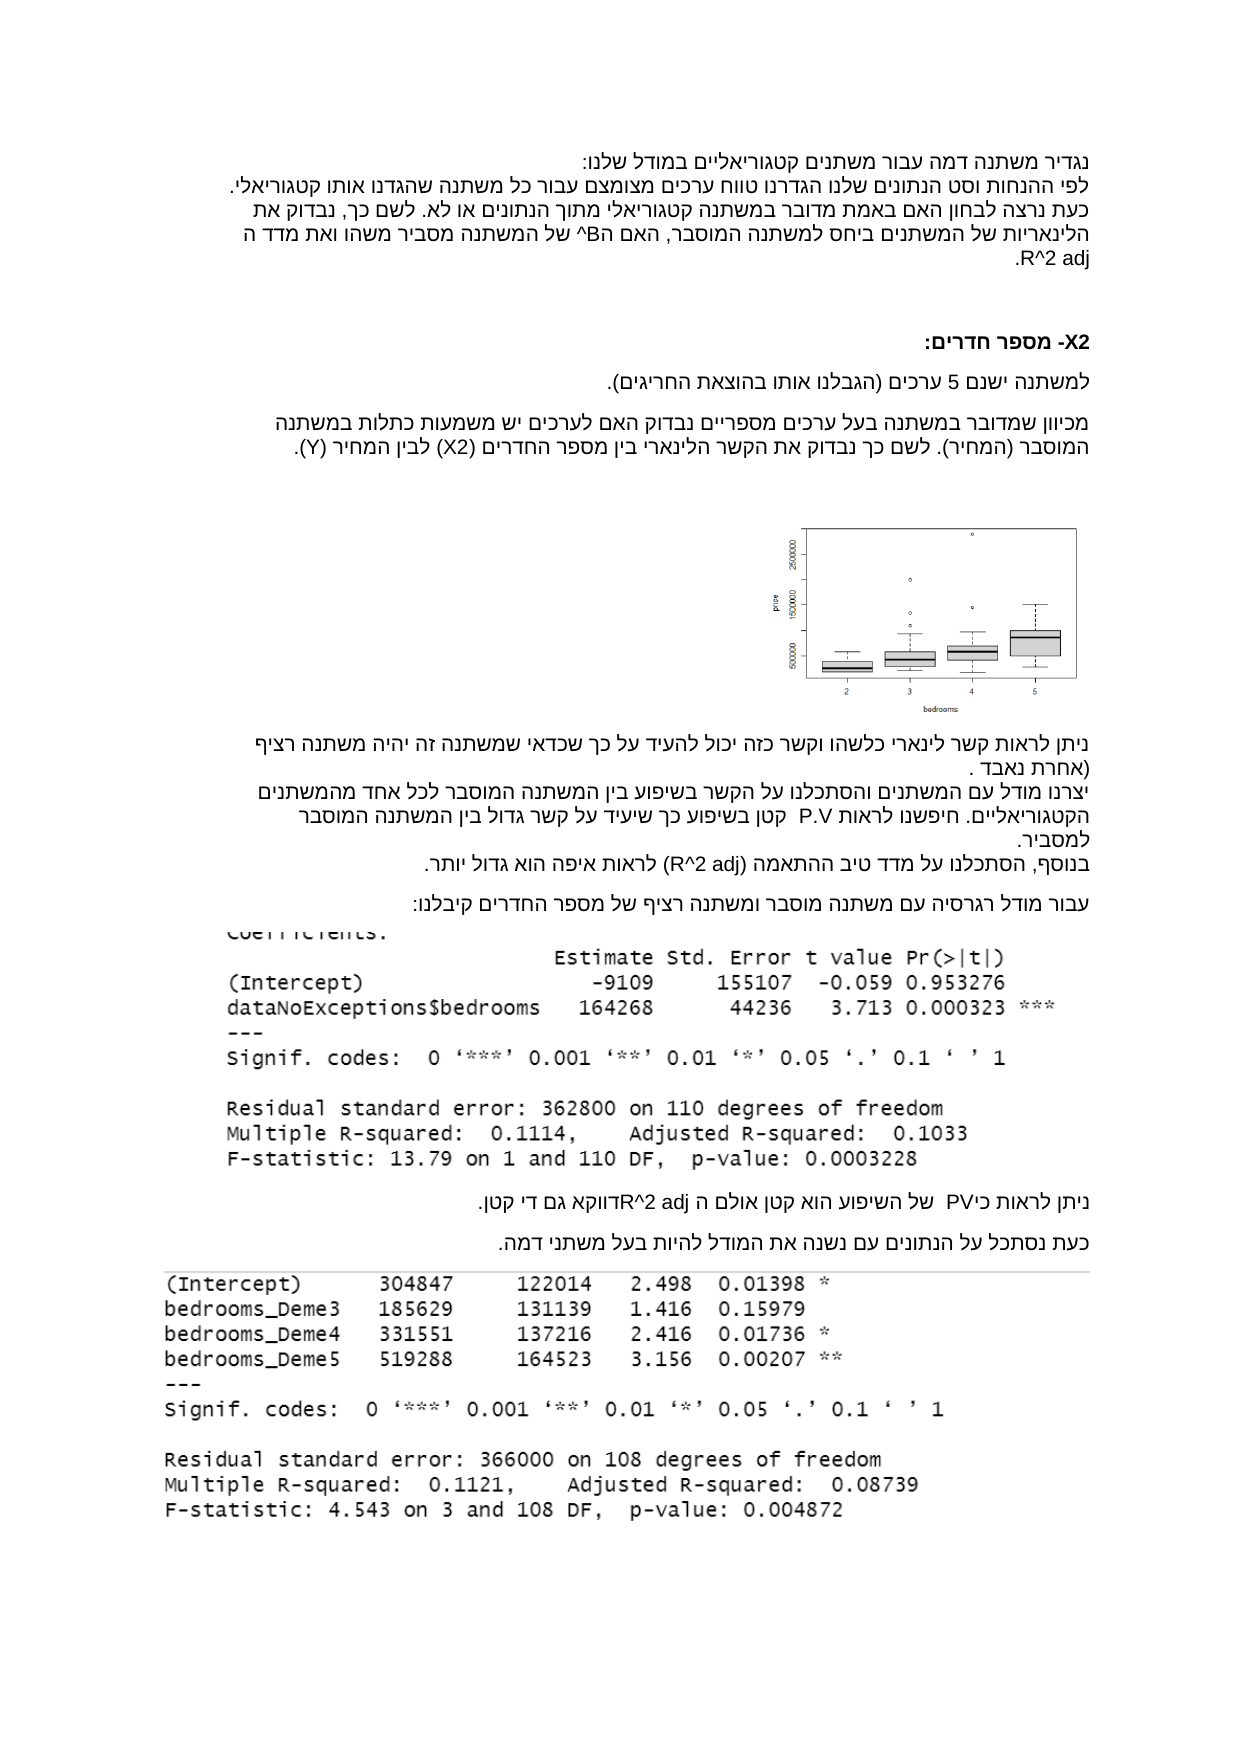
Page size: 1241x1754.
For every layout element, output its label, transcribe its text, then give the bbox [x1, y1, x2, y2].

picture [163, 1271, 1091, 1523]
text למשתנה ישנם 5 ערכים (הגבלנו אותו בהוצאת החריגים). [225, 370, 1090, 394]
text X2- מספר חדרים: [225, 329, 1090, 353]
text ניתן לראות כיPV של השיפוע הוא קטן אולם ה R^2 adjדווקא גם די קטן. [225, 1190, 1090, 1214]
picture [221, 932, 1091, 1174]
text מכיוון שמדובר במשתנה בעל ערכים מספריים נבדוק האם לערכים יש משמעות כתלות במשתנה המוסבר (המחיר). לשם כך נבדוק את הקשר הלינארי בין מספר החדרים (X2) לבין המחיר (Y). [225, 411, 1090, 459]
text כעת נסתכל על הנתונים עם נשנה את המודל להיות בעל משתני דמה. [225, 1231, 1090, 1254]
text ניתן לראות קשר לינארי כלשהו וקשר כזה יכול להעיד על כך שכדאי שמשתנה זה יהיה משתנה רציף (אחרת נאבד . יצרנו מודל עם המשתנים והסתכלנו על הקשר בשיפוע בין המשתנה המוסבר לכל אחד מהמשתנים הקטגוריאליים. חיפשנו לראות P.V קטן בשיפוע כך שיעיד על קשר גדול בין המשתנה המוסבר למסביר. בנוסף, הסתכלנו על מדד טיב ההתאמה (R^2 adj) לראות איפה הוא גדול יותר. [225, 732, 1090, 875]
text נגדיר משתנה דמה עבור משתנים קטגוריאליים במודל שלנו: לפי ההנחות וסט הנתונים שלנו הגדרנו טווח ערכים מצומצם עבור כל משתנה שהגדנו אותו קטגוריאלי. כעת נרצה לבחון האם באמת מדובר במשתנה קטגוריאלי מתוך הנתונים או לא. לשם כך, נבדוק את הלינאריות של המשתנים ביחס למשתנה המוסבר, האם הB^ של המשתנה מסביר משהו ואת מדד ה R^2 adj. [225, 150, 1090, 270]
text עבור מודל רגרסיה עם משתנה מוסבר ומשתנה רציף של מספר החדרים קיבלנו: [225, 892, 1090, 916]
picture [772, 516, 1091, 715]
